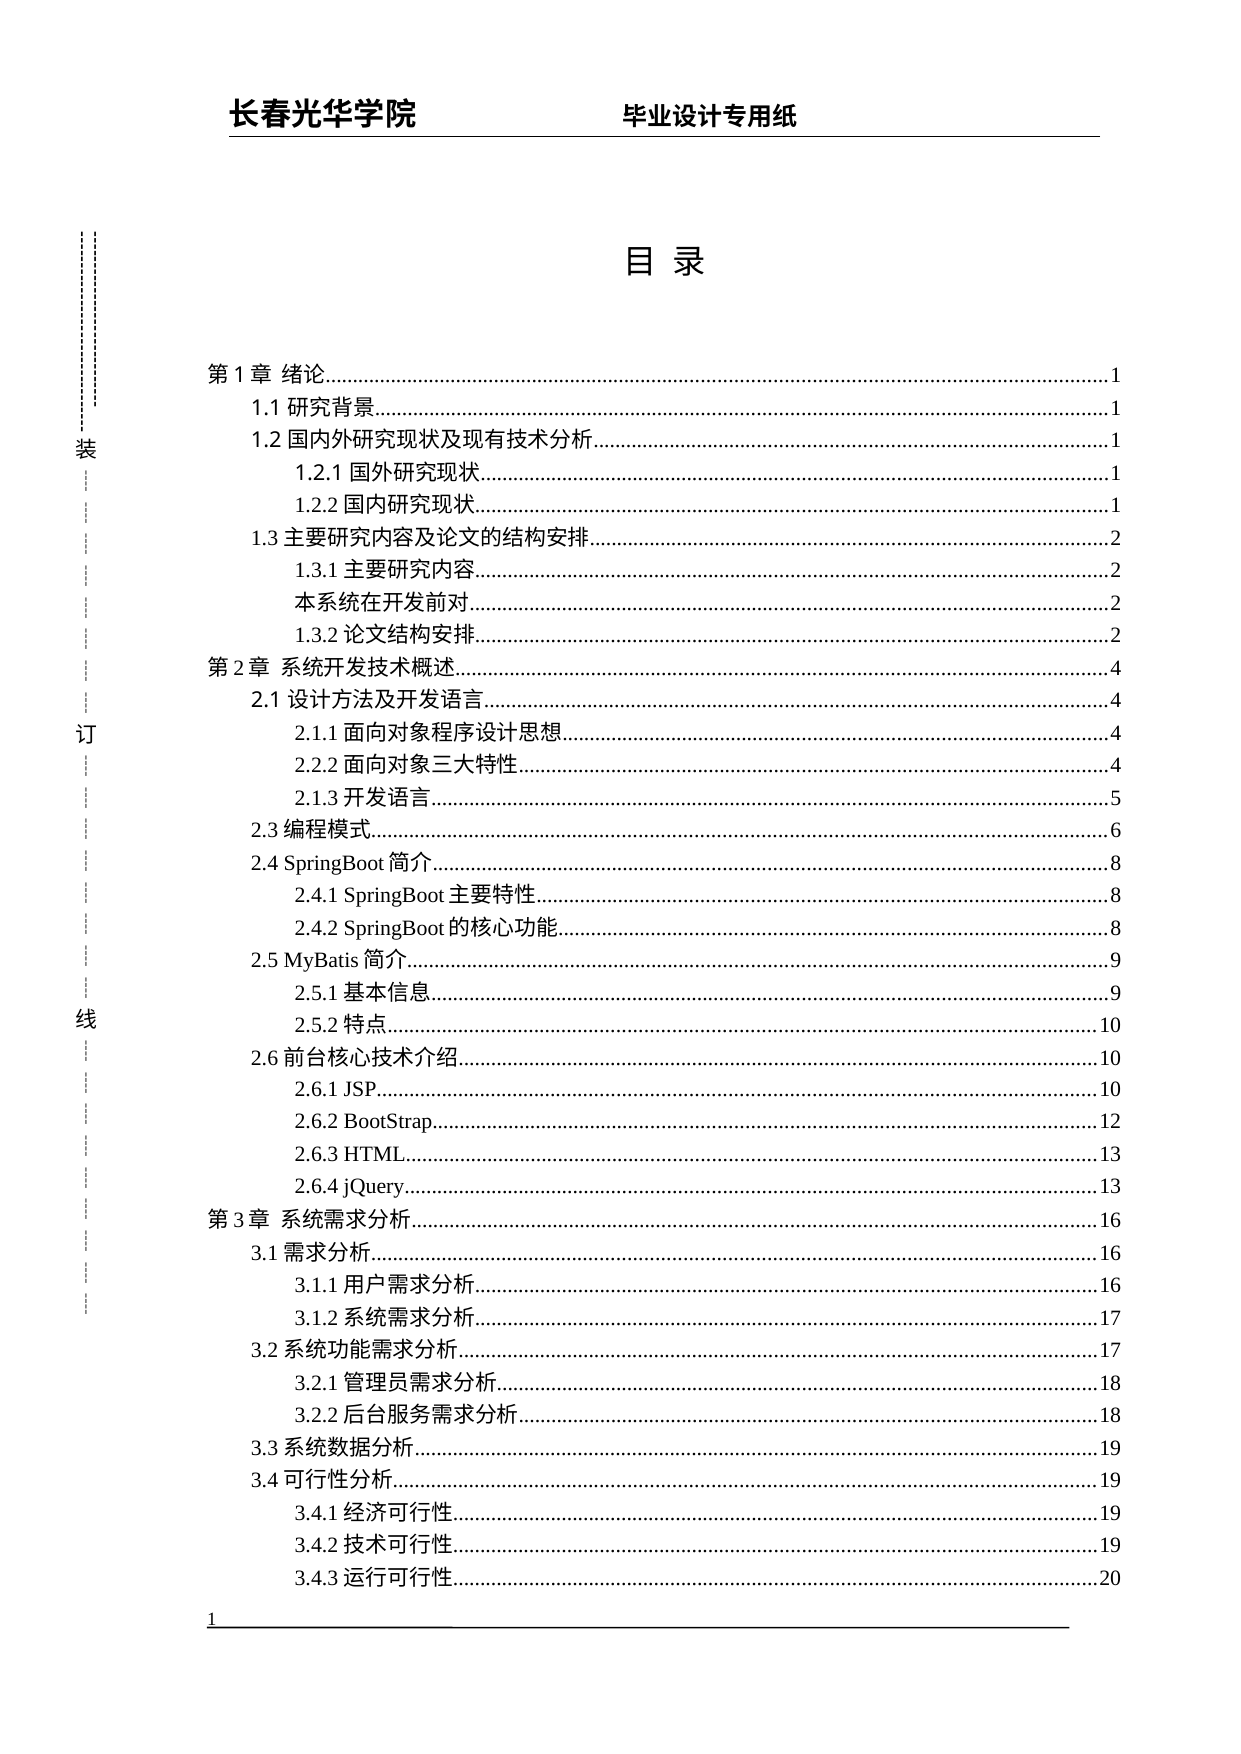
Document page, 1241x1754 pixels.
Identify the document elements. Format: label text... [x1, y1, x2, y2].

text 2.4.2 SpringBoot的核心功能 8 [294, 909, 1122, 942]
text 2.5 MyBatis简介 9 [251, 942, 1122, 974]
text 1.3.1 主要研究内容 2 [294, 552, 1122, 584]
text 3.4.3 运行可行性 20 [294, 1559, 1122, 1592]
text 3.3 系统数据分析 19 [251, 1429, 1122, 1462]
text 2.6.4 jQuery 13 [294, 1169, 1122, 1202]
text 3.1.1 用户需求分析 16 [294, 1267, 1122, 1299]
text 目 录 [207, 227, 1122, 292]
text 2.1.1 面向对象程序设计思想 4 [294, 714, 1122, 747]
text 第1章 绪论 1 [207, 357, 1122, 389]
text 1.1 研究背景 1 [251, 389, 1122, 422]
text 2.2.2 面向对象三大特性 4 [294, 747, 1122, 779]
text 1.2 国内外研究现状及现有技术分析 1 [251, 422, 1122, 454]
text 2.6.1 JSP 10 [294, 1072, 1122, 1104]
text 3.2 系统功能需求分析 17 [251, 1332, 1122, 1364]
text 1.2.1 国外研究现状 1 [294, 454, 1122, 487]
text 1.3 主要研究内容及论文的结构安排 2 [251, 519, 1122, 552]
text 1.2.2 国内研究现状 1 [294, 487, 1122, 519]
text 2.1 设计方法及开发语言 4 [251, 682, 1122, 714]
text 2.6.3 HTML 13 [294, 1137, 1122, 1169]
text 3.4 可行性分析 19 [251, 1462, 1122, 1494]
text 2.3 编程模式 6 [251, 812, 1122, 844]
text 3.1.2 系统需求分析 17 [294, 1299, 1122, 1332]
text 本系统在开发前对 2 [294, 584, 1122, 617]
text 2.5.2 特点 10 [294, 1007, 1122, 1039]
text 2.6 前台核心技术介绍 10 [251, 1039, 1122, 1072]
text 1.3.2 论文结构安排 2 [294, 617, 1122, 649]
text 2.1.3 开发语言 5 [294, 779, 1122, 812]
text 2.5.1 基本信息 9 [294, 974, 1122, 1007]
text 2.4 SpringBoot简介 8 [251, 844, 1122, 877]
text 第3章 系统需求分析 16 [207, 1202, 1122, 1234]
text 3.4.2 技术可行性 19 [294, 1527, 1122, 1559]
text 3.2.2 后台服务需求分析 18 [294, 1397, 1122, 1429]
text 第2章 系统开发技术概述 4 [207, 649, 1122, 682]
text 3.1 需求分析 16 [251, 1234, 1122, 1267]
text 3.4.1 经济可行性 19 [294, 1494, 1122, 1527]
text 3.2.1 管理员需求分析 18 [294, 1364, 1122, 1397]
text 2.4.1 SpringBoot主要特性 8 [294, 877, 1122, 909]
text 2.6.2 BootStrap 12 [294, 1104, 1122, 1137]
